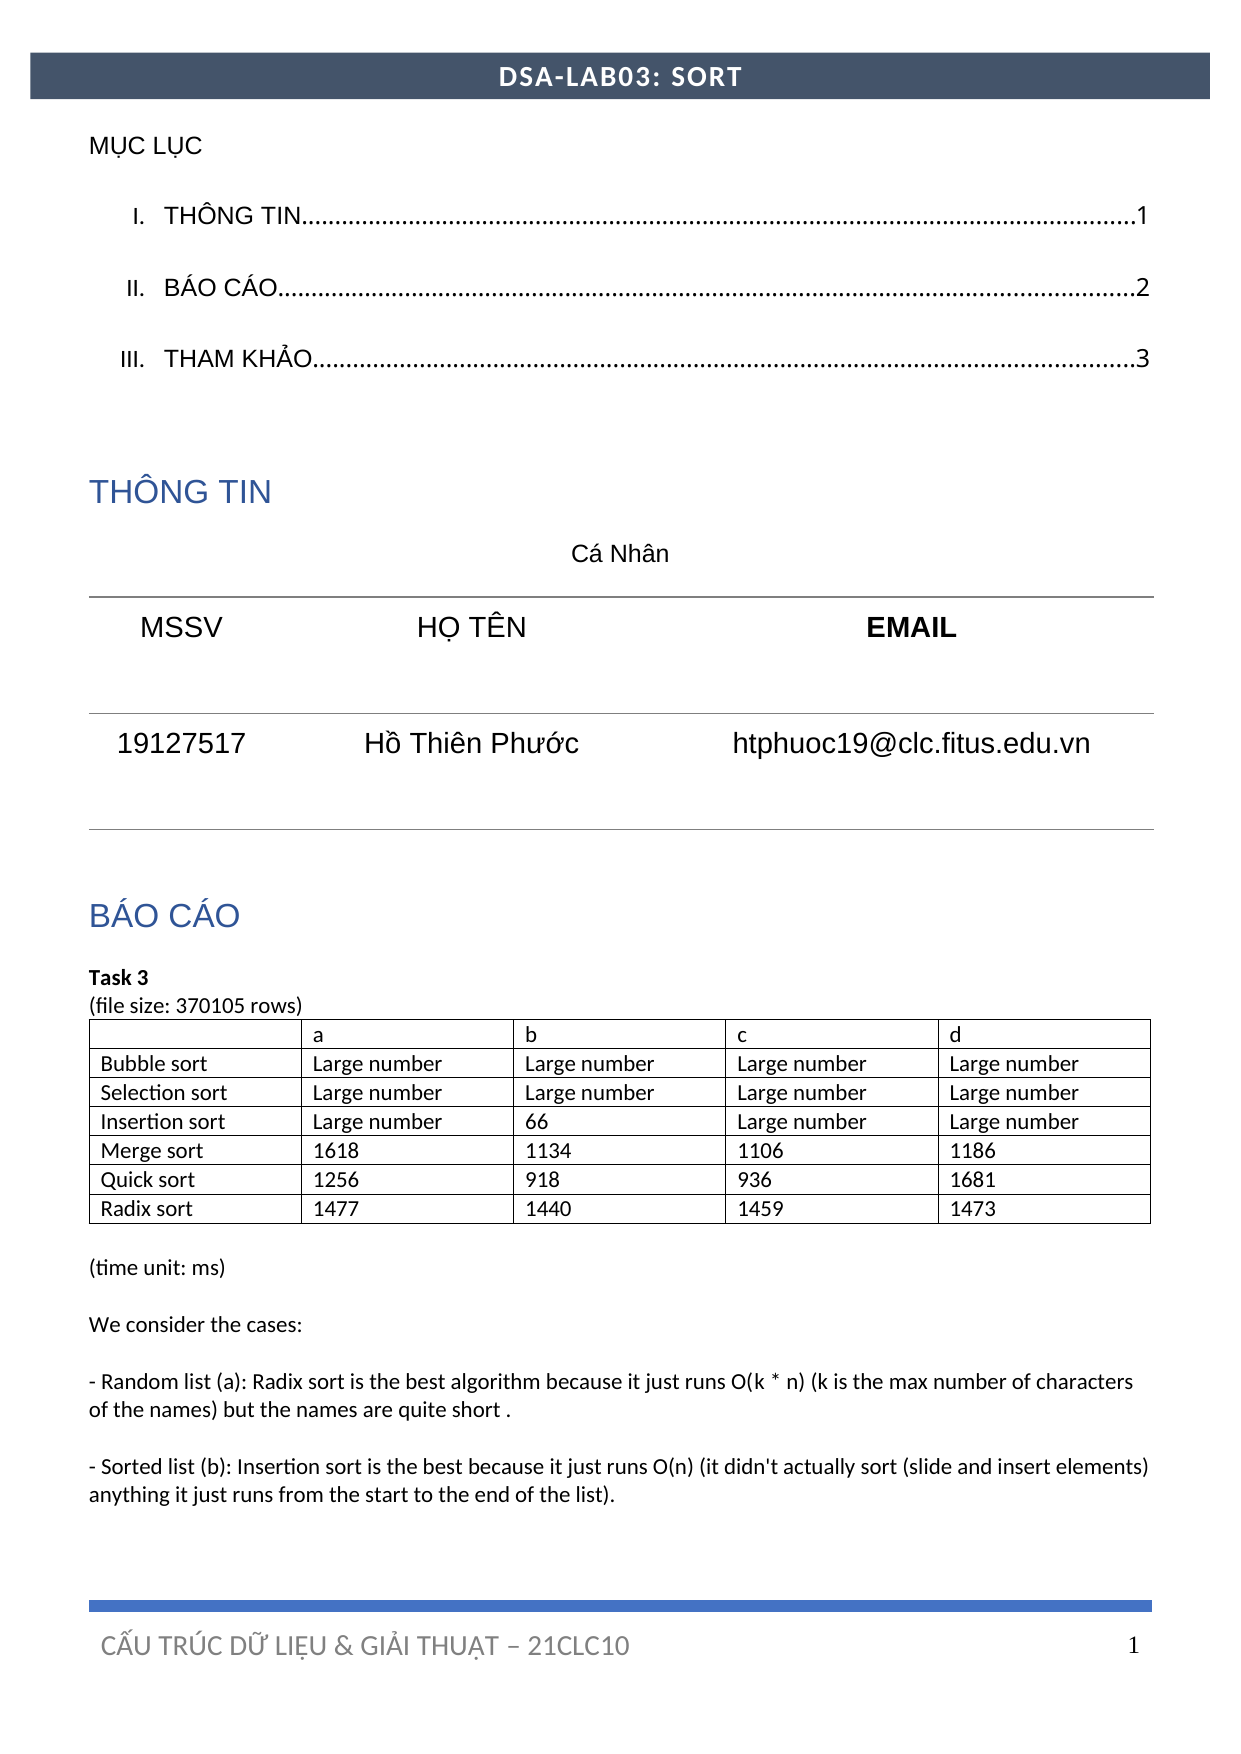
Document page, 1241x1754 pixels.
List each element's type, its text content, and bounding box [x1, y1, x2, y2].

table_cell 1106 [726, 1136, 938, 1164]
text BÁO CÁO 2 [145, 269, 1152, 303]
table_header b [514, 1020, 725, 1048]
table_cell 1473 [939, 1195, 1150, 1222]
table_cell Large number [939, 1078, 1150, 1106]
table_cell Large number [514, 1078, 725, 1106]
table_cell Bubble sort [90, 1049, 301, 1077]
subtitle THÔNG TIN [89, 472, 1152, 510]
text THÔNG TIN 1 [145, 198, 1152, 232]
table_cell 19127517 [89, 714, 274, 829]
table_cell 66 [514, 1107, 725, 1135]
table_header c [726, 1020, 938, 1048]
table_header MSSV [89, 598, 274, 713]
table_cell Large number [302, 1078, 513, 1106]
table_cell 1256 [302, 1165, 513, 1193]
table_cell 918 [514, 1165, 725, 1193]
table_cell Large number [302, 1107, 513, 1135]
text We consider the cases: [89, 1310, 1152, 1338]
subtitle BÁO CÁO [89, 897, 1152, 935]
table_cell Large number [939, 1049, 1150, 1077]
text (time unit: ms) [89, 1253, 1152, 1281]
text (file size: 370105 rows) [89, 991, 1152, 1019]
text - Random list (a): Radix sort is the best algorithm because it just runs O(k * n) (k is the max number of characters of the names) but the names are quite short . [89, 1367, 1152, 1423]
table_cell Radix sort [90, 1195, 301, 1222]
table_cell 1459 [726, 1195, 938, 1222]
table_cell Large number [726, 1078, 938, 1106]
table_cell Large number [939, 1107, 1150, 1135]
text - Sorted list (b): Insertion sort is the best because it just runs O(n) (it didn't actually sort (slide and insert elements) anything it just runs from the start to the end of the list). [89, 1452, 1152, 1508]
table_cell Merge sort [90, 1136, 301, 1164]
table_header EMAIL [669, 598, 1154, 713]
table_header d [939, 1020, 1150, 1048]
table_cell Quick sort [90, 1165, 301, 1193]
table_header [90, 1020, 301, 1048]
text Task 3 [89, 963, 1152, 991]
table_cell Insertion sort [90, 1107, 301, 1135]
table_cell 1134 [514, 1136, 725, 1164]
table_header HỌ TÊN [274, 598, 669, 713]
table_cell Large number [726, 1107, 938, 1135]
table_cell Selection sort [90, 1078, 301, 1106]
table_cell htphuoc19@clc.fitus.edu.vn [669, 714, 1154, 829]
text MỤC LỤC [89, 131, 1152, 160]
table_cell Hồ Thiên Phước [274, 714, 669, 829]
table_cell Large number [726, 1049, 938, 1077]
table_cell 1440 [514, 1195, 725, 1222]
text THAM KHẢO 3 [145, 341, 1152, 375]
text Cá Nhân [89, 539, 1152, 568]
table_cell 1477 [302, 1195, 513, 1222]
table_cell 936 [726, 1165, 938, 1193]
table_header a [302, 1020, 513, 1048]
table_cell Large number [514, 1049, 725, 1077]
table_cell 1186 [939, 1136, 1150, 1164]
table_cell 1618 [302, 1136, 513, 1164]
table_cell 1681 [939, 1165, 1150, 1193]
table_cell Large number [302, 1049, 513, 1077]
